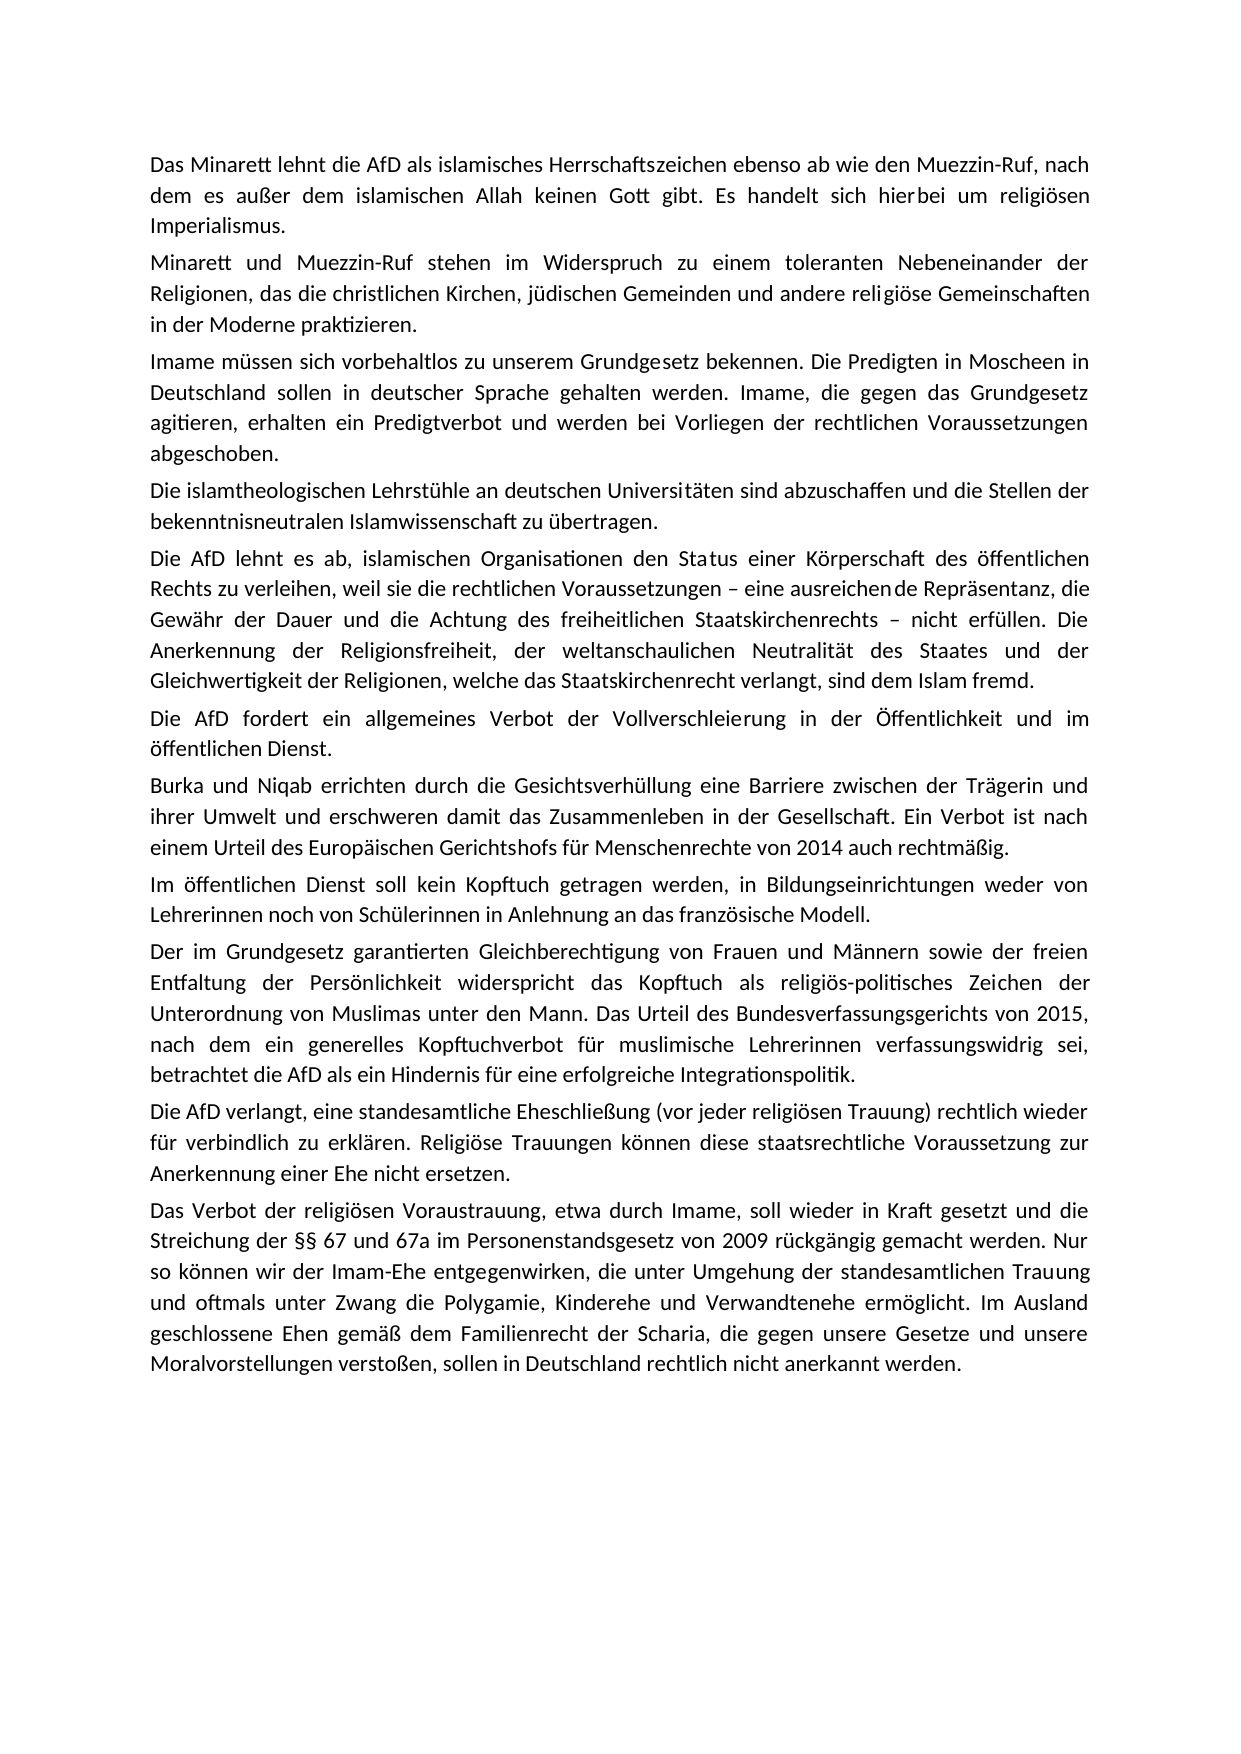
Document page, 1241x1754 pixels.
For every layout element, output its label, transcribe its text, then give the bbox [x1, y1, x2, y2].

text Die AfD lehnt es ab, islamischen Organisationen den Status einer Körperschaft des öffentlichen Rechts zu verleihen, weil sie die rechtlichen Voraussetzungen – eine ausreichende Repräsentanz, die Gewähr der Dauer und die Achtung des freiheitlichen Staatskirchenrechts – nicht erfüllen. Die Anerkennung der Religionsfreiheit, der weltanschaulichen Neutralität des Staates und der Gleichwertigkeit der Religionen, welche das Staatskirchenrecht verlangt, sind dem Islam fremd. [150, 544, 1090, 695]
text Burka und Niqab errichten durch die Gesichtsverhüllung eine Barriere zwischen der Trägerin und ihrer Umwelt und erschweren damit das Zusammenleben in der Gesellschaft. Ein Verbot ist nach einem Urteil des Europäischen Gerichtshofs für Menschenrechte von 2014 auch rechtmäßig. [150, 771, 1090, 861]
text Die islamtheologischen Lehrstühle an deutschen Universitäten sind abzuschaffen und die Stellen der bekenntnisneutralen Islamwissenschaft zu übertragen. [150, 476, 1090, 535]
text Imame müssen sich vorbehaltlos zu unserem Grundgesetz bekennen. Die Predigten in Moscheen in Deutschland sollen in deutscher Sprache gehalten werden. Imame, die gegen das Grundgesetz agitieren, erhalten ein Predigtverbot und werden bei Vorliegen der rechtlichen Voraussetzungen abgeschoben. [150, 347, 1090, 467]
text Minarett und Muezzin-Ruf stehen im Widerspruch zu einem toleranten Nebeneinander der Religionen, das die christlichen Kirchen, jüdischen Gemeinden und andere religiöse Gemeinschaften in der Moderne praktizieren. [150, 248, 1090, 338]
text Das Verbot der religiösen Voraustrauung, etwa durch Imame, soll wieder in Kraft gesetzt und die Streichung der §§ 67 und 67a im Personenstandsgesetz von 2009 rückgängig gemacht werden. Nur so können wir der Imam-Ehe entgegenwirken, die unter Umgehung der standesamtlichen Trauung und oftmals unter Zwang die Polygamie, Kinderehe und Verwandtenehe ermöglicht. Im Ausland geschlossene Ehen gemäß dem Familienrecht der Scharia, die gegen unsere Gesetze und unsere Moralvorstellungen verstoßen, sollen in Deutschland rechtlich nicht anerkannt werden. [150, 1196, 1090, 1377]
text Der im Grundgesetz garantierten Gleichberechtigung von Frauen und Männern sowie der freien Entfaltung der Persönlichkeit widerspricht das Kopftuch als religiös-politisches Zeichen der Unterordnung von Muslimas unter den Mann. Das Urteil des Bundesverfassungsgerichts von 2015, nach dem ein generelles Kopftuchverbot für muslimische Lehrerinnen verfassungswidrig sei, betrachtet die AfD als ein Hindernis für eine erfolgreiche Integrationspolitik. [150, 937, 1090, 1088]
text Die AfD verlangt, eine standesamtliche Eheschließung (vor jeder religiösen Trauung) rechtlich wieder für verbindlich zu erklären. Religiöse Trauungen können diese staatsrechtliche Voraussetzung zur Anerkennung einer Ehe nicht ersetzen. [150, 1097, 1090, 1187]
text Das Minarett lehnt die AfD als islamisches Herrschaftszeichen ebenso ab wie den Muezzin-Ruf, nach dem es außer dem islamischen Allah keinen Gott gibt. Es handelt sich hierbei um religiösen Imperialismus. [150, 150, 1090, 239]
text Im öffentlichen Dienst soll kein Kopftuch getragen werden, in Bildungseinrichtungen weder von Lehrerinnen noch von Schülerinnen in Anlehnung an das französische Modell. [150, 870, 1090, 928]
text Die AfD fordert ein allgemeines Verbot der Vollverschleierung in der Öffentlichkeit und im öffentlichen Dienst. [150, 704, 1090, 762]
